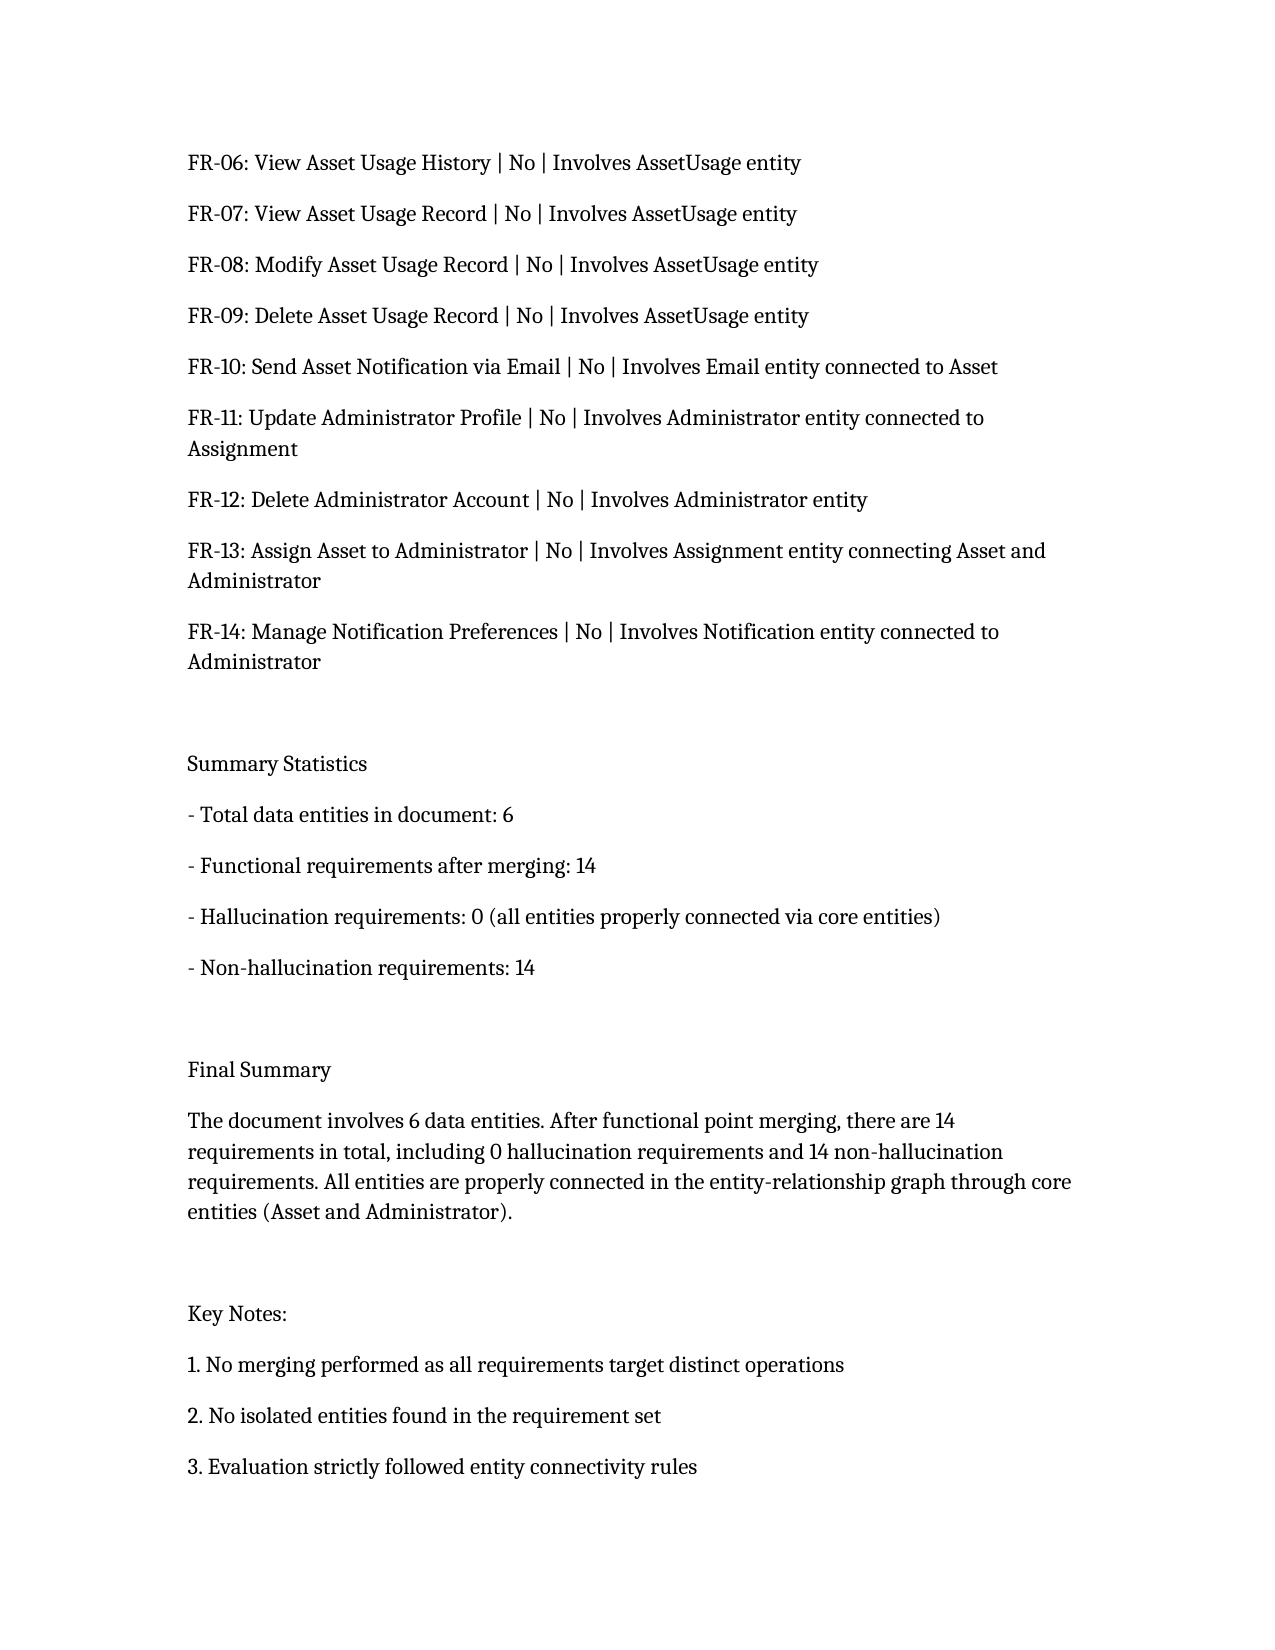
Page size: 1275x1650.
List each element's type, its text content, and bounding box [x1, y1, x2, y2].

text 2. No isolated entities found in the requirement set [187, 1403, 1087, 1429]
text 3. Evaluation strictly followed entity connectivity rules [187, 1454, 1087, 1481]
text FR-06: View Asset Usage History | No | Involves AssetUsage entity [187, 150, 1087, 176]
text FR-12: Delete Administrator Account | No | Involves Administrator entity [187, 486, 1087, 513]
text Final Summary [187, 1057, 1087, 1084]
text FR-13: Assign Asset to Administrator | No | Involves Assignment entity connecting Asset and Administrator [187, 537, 1087, 594]
text The document involves 6 data entities. After functional point merging, there are 14 requirements in total, including 0 hallucination requirements and 14 non-hallucination requirements. All entities are properly connected in the entity-relationship graph through core entities (Asset and Administrator). [187, 1108, 1087, 1225]
text FR-11: Update Administrator Profile | No | Involves Administrator entity connected to Assignment [187, 405, 1087, 462]
text FR-08: Modify Asset Usage Record | No | Involves AssetUsage entity [187, 252, 1087, 278]
text FR-10: Send Asset Notification via Email | No | Involves Email entity connected to Asset [187, 354, 1087, 381]
text Summary Statistics [187, 751, 1087, 777]
text - Total data entities in document: 6 [187, 802, 1087, 828]
text FR-07: View Asset Usage Record | No | Involves AssetUsage entity [187, 201, 1087, 227]
text FR-09: Delete Asset Usage Record | No | Involves AssetUsage entity [187, 303, 1087, 329]
text - Hallucination requirements: 0 (all entities properly connected via core entities) [187, 904, 1087, 931]
text FR-14: Manage Notification Preferences | No | Involves Notification entity connected to Administrator [187, 619, 1087, 675]
text 1. No merging performed as all requirements target distinct operations [187, 1352, 1087, 1378]
text Key Notes: [187, 1301, 1087, 1327]
text - Non-hallucination requirements: 14 [187, 955, 1087, 982]
text - Functional requirements after merging: 14 [187, 853, 1087, 879]
